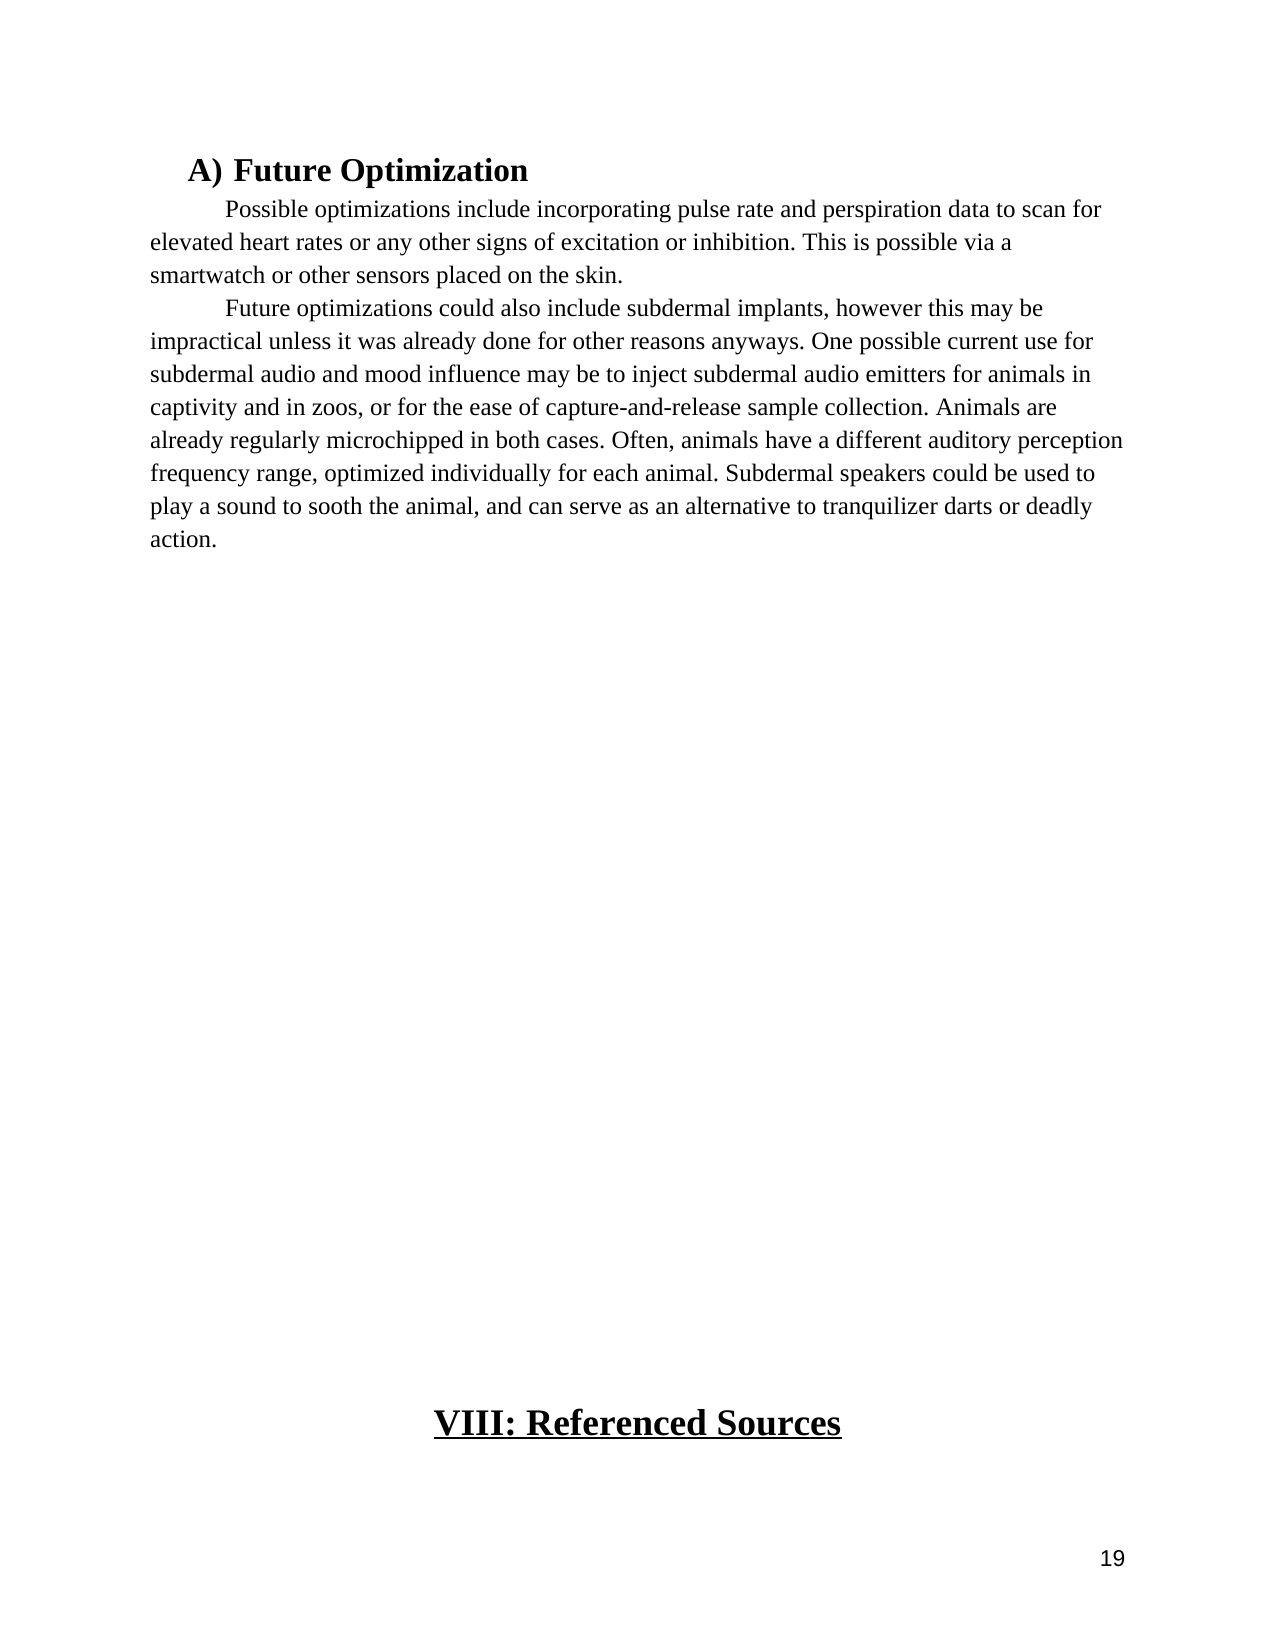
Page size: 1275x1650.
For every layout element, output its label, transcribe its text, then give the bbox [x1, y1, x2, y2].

text Future optimizations could also include subdermal implants, however this may be impractical unless it was already done for other reasons anyways. One possible current use for subdermal audio and mood influence may be to inject subdermal audio emitters for animals in captivity and in zoos, or for the ease of capture-and-release sample collection. Animals are already regularly microchipped in both cases. Often, animals have a different auditory perception frequency range, optimized individually for each animal. Subdermal speakers could be used to play a sound to sooth the animal, and can serve as an alternative to tranquilizer darts or deadly action. [150, 293, 1125, 553]
text Possible optimizations include incorporating pulse rate and perspiration data to scan for elevated heart rates or any other signs of excitation or inhibition. This is possible via a smartwatch or other sensors placed on the skin. [150, 194, 1125, 289]
text VIII: Referenced Sources [150, 1400, 1125, 1443]
list Future Optimization [187, 150, 1125, 188]
